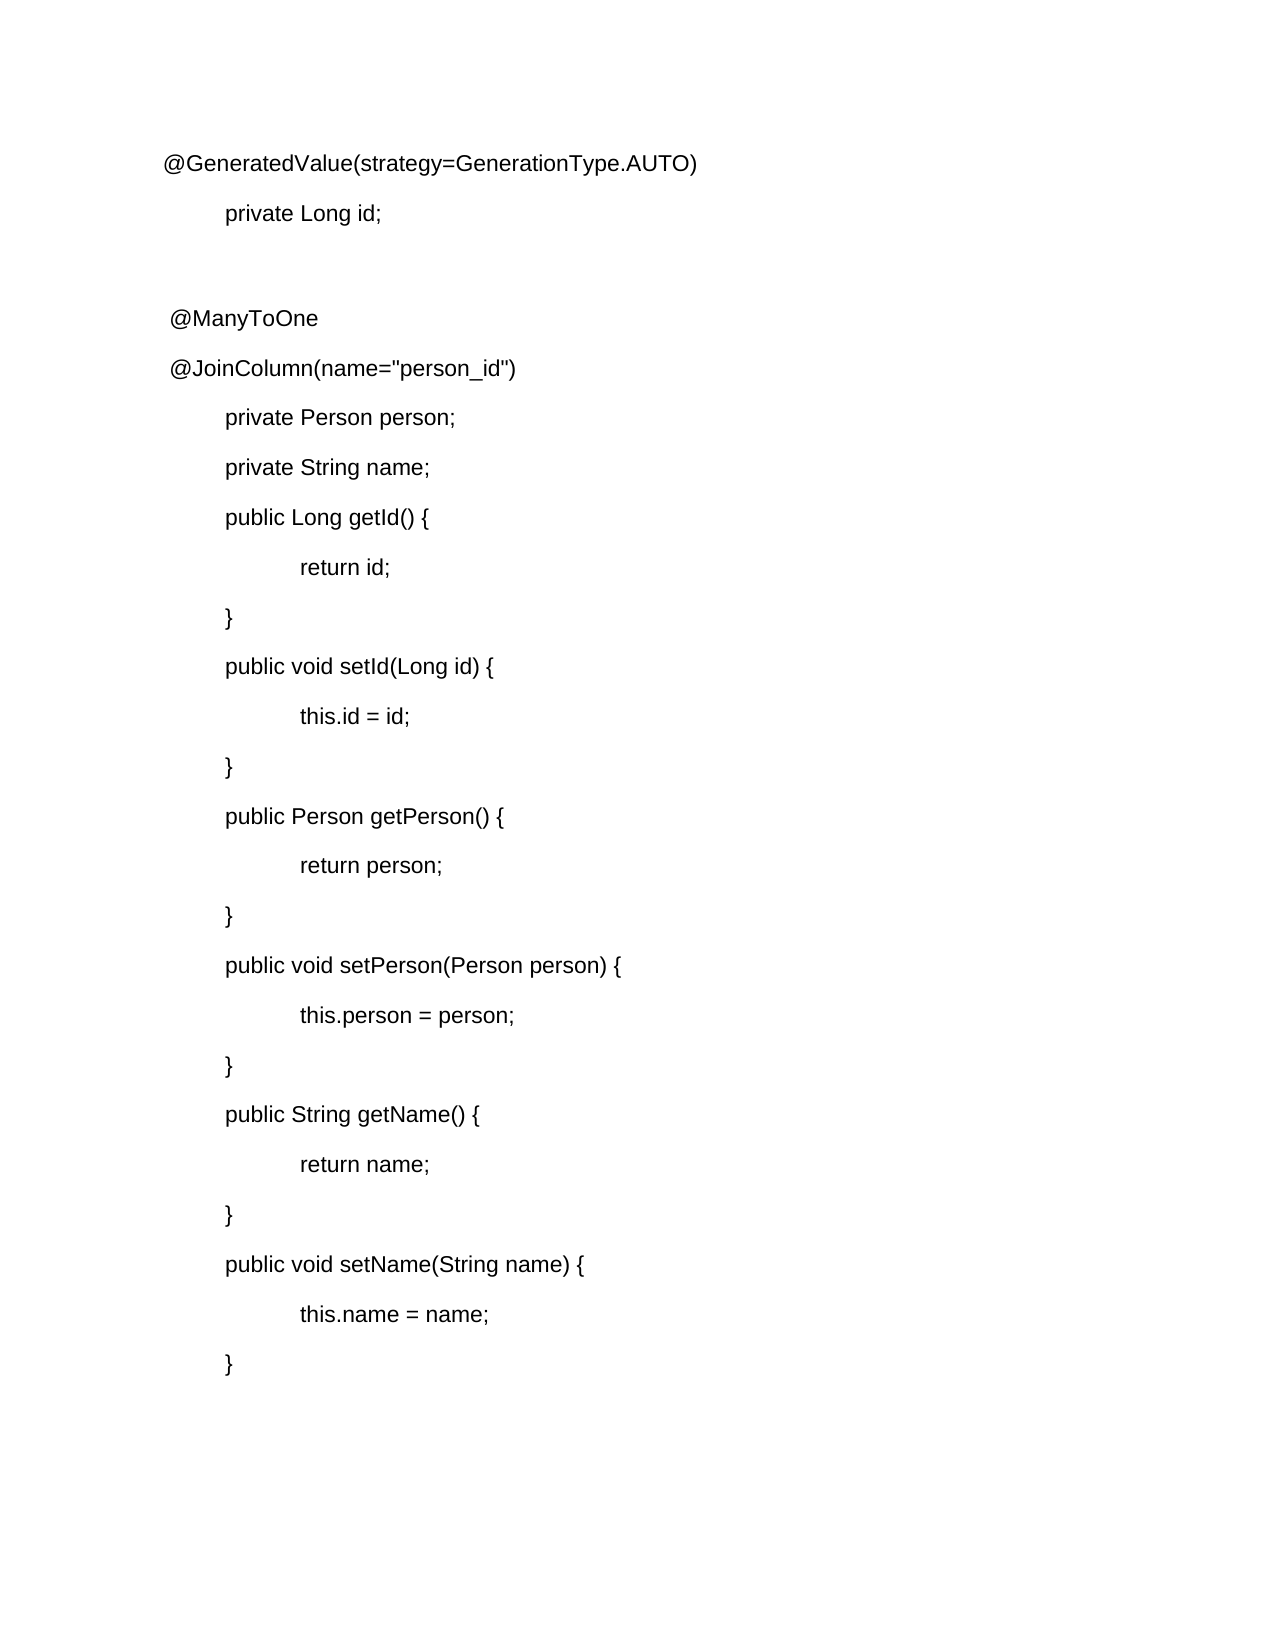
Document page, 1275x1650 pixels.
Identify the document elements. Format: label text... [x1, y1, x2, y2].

text this.person = person; [150, 1002, 1125, 1028]
text public String getName() { [150, 1101, 1125, 1128]
text this.name = name; [150, 1301, 1125, 1327]
text } [150, 753, 1125, 779]
text return name; [150, 1151, 1125, 1178]
text public void setPerson(Person person) { [150, 952, 1125, 978]
text } [150, 603, 1125, 630]
text public void setId(Long id) { [150, 653, 1125, 680]
text public void setName(String name) { [150, 1251, 1125, 1277]
text public Person getPerson() { [150, 803, 1125, 829]
text private String name; [150, 454, 1125, 481]
text @ManyToOne [150, 305, 1125, 331]
text public Long getId() { [150, 504, 1125, 530]
text private Person person; [150, 404, 1125, 431]
text } [150, 1350, 1125, 1377]
text return id; [150, 554, 1125, 580]
text private Long id; [150, 200, 1125, 226]
text } [150, 1201, 1125, 1227]
text @JoinColumn(name="person_id") [150, 354, 1125, 381]
text } [150, 902, 1125, 929]
text this.id = id; [150, 703, 1125, 729]
text } [150, 1052, 1125, 1078]
text @GeneratedValue(strategy=GenerationType.AUTO) [150, 150, 1125, 176]
text return person; [150, 852, 1125, 879]
